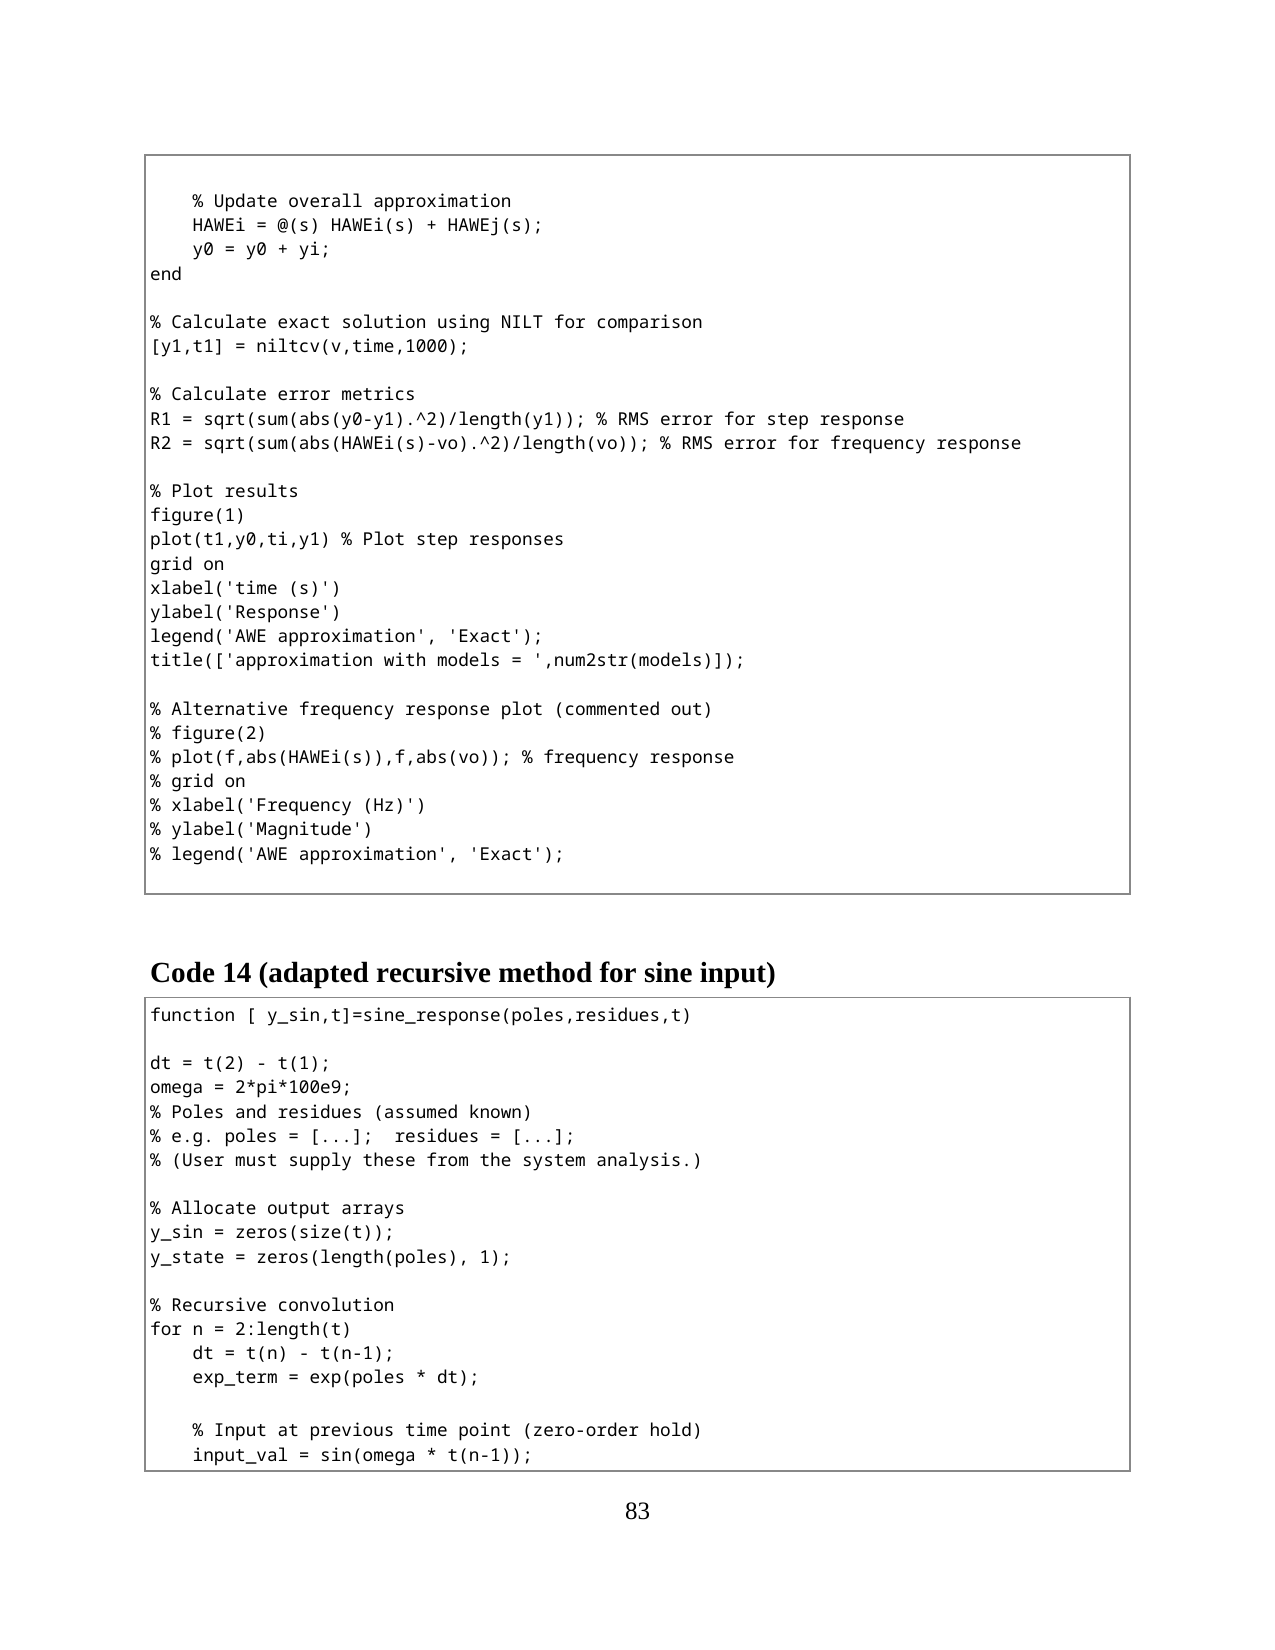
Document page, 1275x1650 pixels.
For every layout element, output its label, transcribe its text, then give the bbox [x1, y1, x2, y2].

text % Plot results [150, 478, 1125, 503]
text % Recursive convolution [150, 1292, 1125, 1317]
text function [ y_sin,t]=sine_response(poles,residues,t) [146, 998, 1129, 1027]
text end [150, 261, 1125, 285]
text % figure(2) [150, 720, 1125, 744]
text [y1,t1] = niltcv(v,time,1000); [150, 333, 1125, 358]
text % legend('AWE approximation', 'Exact'); [150, 841, 1125, 865]
text y_sin = zeros(size(t)); [150, 1220, 1125, 1244]
text % xlabel('Frequency (Hz)') [150, 793, 1125, 817]
text ylabel('Response') [150, 599, 1125, 623]
text legend('AWE approximation', 'Exact'); [150, 623, 1125, 648]
text xlabel('time (s)') [150, 575, 1125, 599]
text y0 = y0 + yi; [150, 237, 1125, 261]
text % Calculate exact solution using NILT for comparison [150, 309, 1125, 333]
text figure(1) [150, 503, 1125, 527]
text omega = 2*pi*100e9; [150, 1075, 1125, 1099]
text % (User must supply these from the system analysis.) [150, 1147, 1125, 1172]
text grid on [150, 551, 1125, 575]
subtitle Code 14 (adapted recursive method for sine input) [150, 955, 1125, 988]
text % ylabel('Magnitude') [150, 817, 1125, 841]
text % Poles and residues (assumed known) [150, 1099, 1125, 1123]
text for n = 2:length(t) [150, 1317, 1125, 1341]
text title(['approximation with models = ',num2str(models)]); [150, 648, 1125, 672]
text y_state = zeros(length(poles), 1); [150, 1244, 1125, 1268]
text HAWEi = @(s) HAWEi(s) + HAWEj(s); [150, 213, 1125, 237]
text input_val = sin(omega * t(n-1)); [146, 1436, 1129, 1470]
text % Calculate error metrics [150, 382, 1125, 406]
text % Input at previous time point (zero-order hold) [150, 1418, 1125, 1436]
text % Alternative frequency response plot (commented out) [150, 696, 1125, 720]
text exp_term = exp(poles * dt); [150, 1365, 1125, 1389]
text R1 = sqrt(sum(abs(y0-y1).^2)/length(y1)); % RMS error for step response [150, 406, 1125, 430]
text % Allocate output arrays [150, 1196, 1125, 1220]
text % grid on [150, 768, 1125, 793]
text R2 = sqrt(sum(abs(HAWEi(s)-vo).^2)/length(vo)); % RMS error for frequency response [150, 430, 1125, 454]
text dt = t(n) - t(n-1); [150, 1341, 1125, 1365]
text plot(t1,y0,ti,y1) % Plot step responses [150, 527, 1125, 551]
text % Update overall approximation [150, 188, 1125, 213]
text % plot(f,abs(HAWEi(s)),f,abs(vo)); % frequency response [150, 744, 1125, 768]
text % e.g. poles = [...]; residues = [...]; [150, 1123, 1125, 1147]
text dt = t(2) - t(1); [150, 1051, 1125, 1075]
